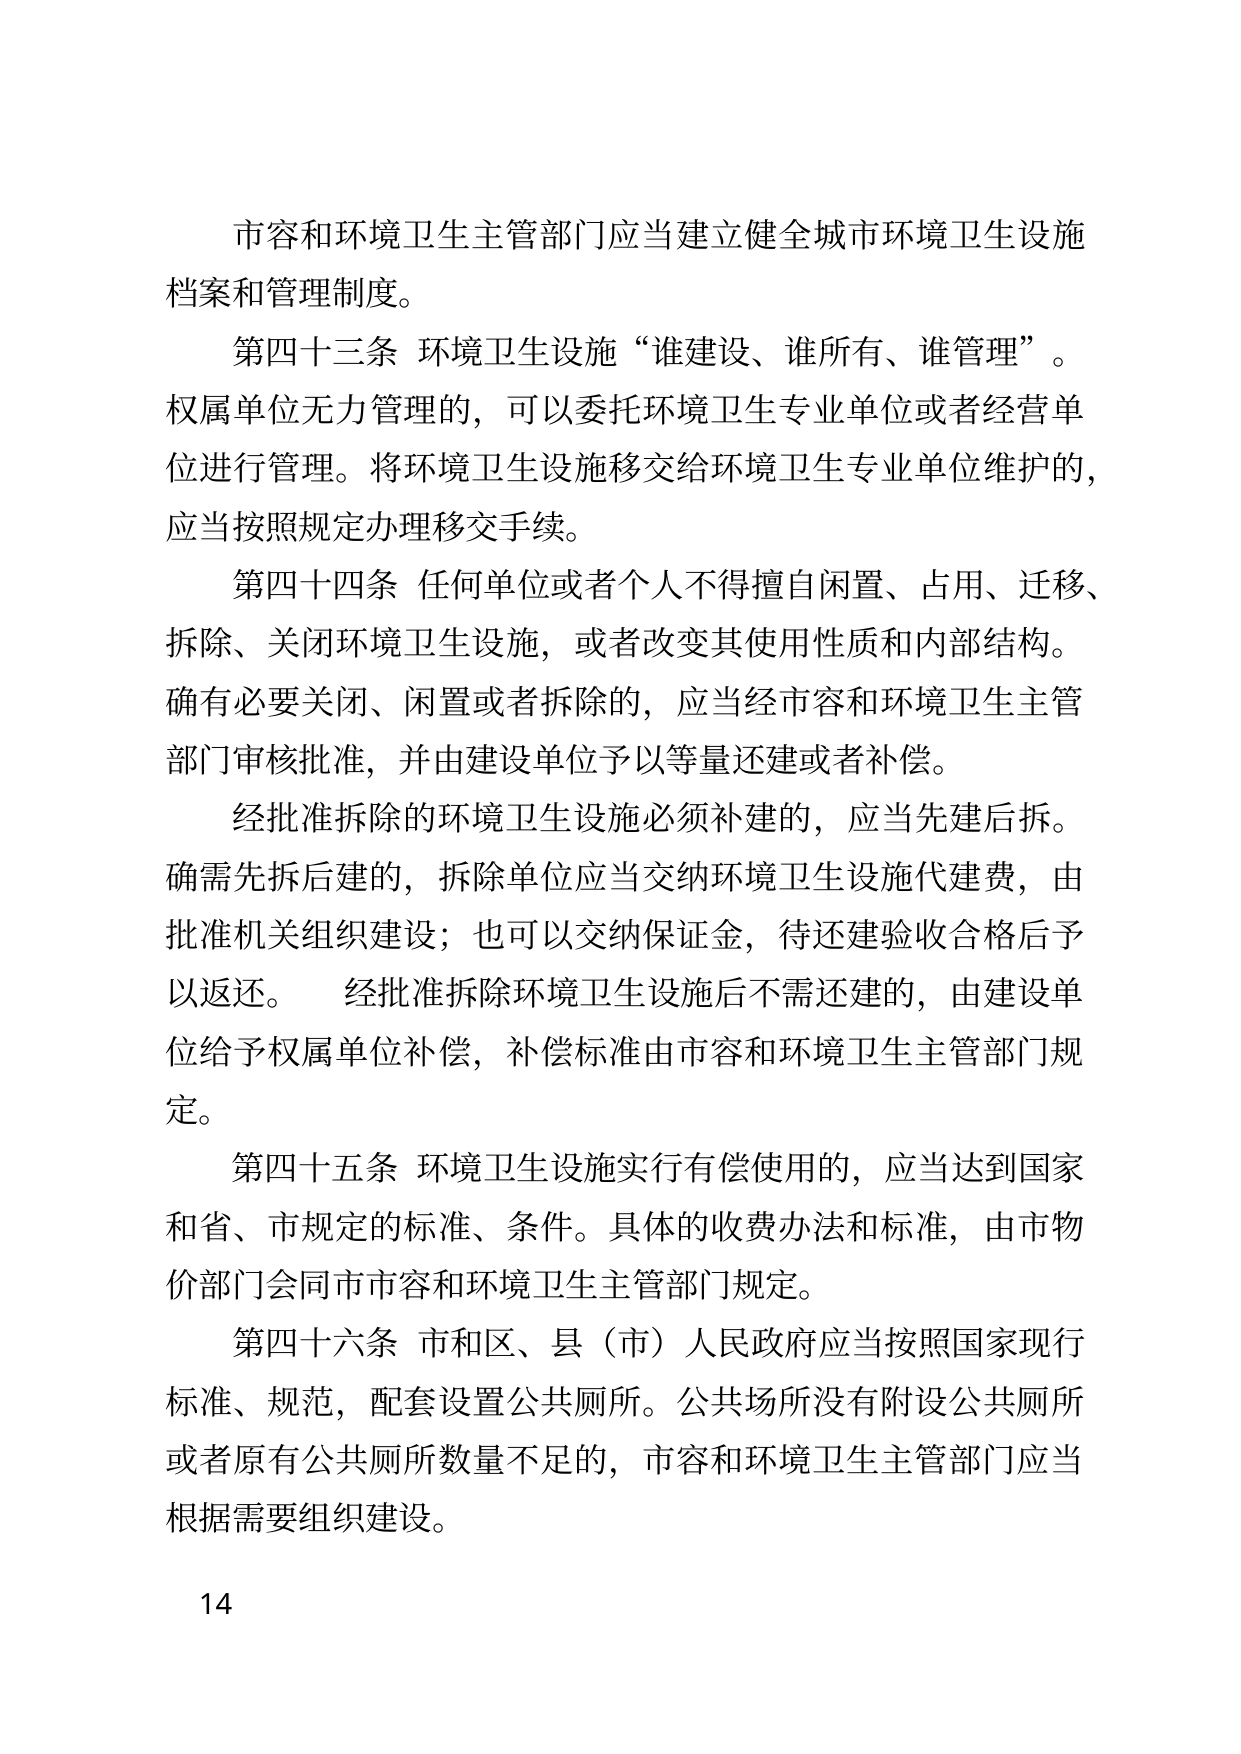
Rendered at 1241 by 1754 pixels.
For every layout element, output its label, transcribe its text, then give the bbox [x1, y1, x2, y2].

text 第四十五条 环境卫生设施实行有偿使用的，应当达到国家和省、市规定的标准、条件。具体的收费办法和标准，由市物价部门会同市市容和环境卫生主管部门规定。 [165, 1134, 1087, 1309]
text 经批准拆除的环境卫生设施必须补建的，应当先建后拆。确需先拆后建的，拆除单位应当交纳环境卫生设施代建费，由批准机关组织建设；也可以交纳保证金，待还建验收合格后予以返还。 经批准拆除环境卫生设施后不需还建的，由建设单位给予权属单位补偿，补偿标准由市容和环境卫生主管部门规定。 [165, 784, 1087, 1134]
text 市容和环境卫生主管部门应当建立健全城市环境卫生设施档案和管理制度。 [165, 201, 1087, 317]
text 第四十三条 环境卫生设施“谁建设、谁所有、谁管理”。权属单位无力管理的，可以委托环境卫生专业单位或者经营单位进行管理。将环境卫生设施移交给环境卫生专业单位维护的，应当按照规定办理移交手续。 [165, 317, 1087, 551]
text 第四十四条 任何单位或者个人不得擅自闲置、占用、迁移、拆除、关闭环境卫生设施，或者改变其使用性质和内部结构。确有必要关闭、闲置或者拆除的，应当经市容和环境卫生主管部门审核批准，并由建设单位予以等量还建或者补偿。 [165, 551, 1087, 784]
text 第四十六条 市和区、县（市）人民政府应当按照国家现行标准、规范，配套设置公共厕所。公共场所没有附设公共厕所或者原有公共厕所数量不足的，市容和环境卫生主管部门应当根据需要组织建设。 [165, 1309, 1087, 1542]
